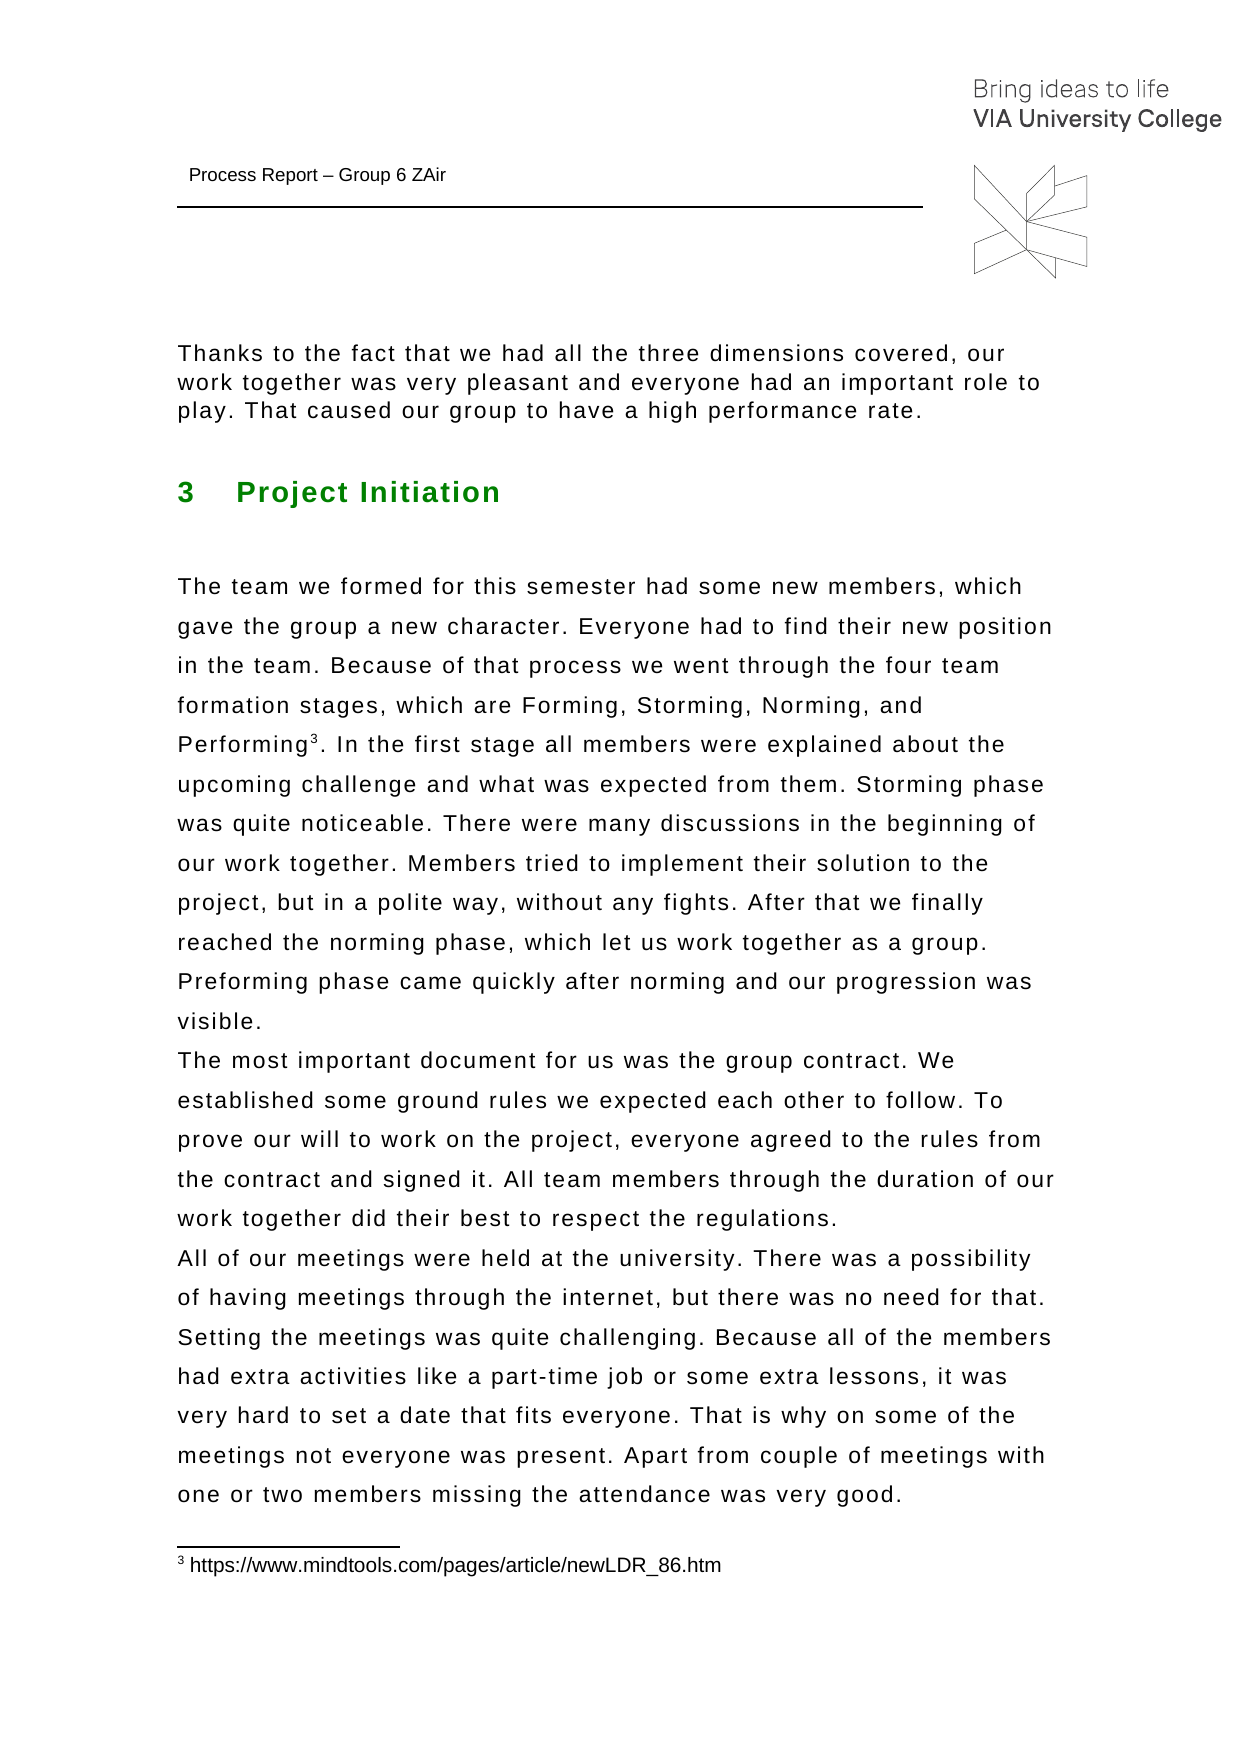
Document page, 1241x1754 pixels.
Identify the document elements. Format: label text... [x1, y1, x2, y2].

text The team we formed for this semester had some new members, which gave the group a new character. Everyone had to find their new position in the team. Because of that process we went through the four team formation stages, which are Forming, Storming, Norming, and Performing. In the first stage all members were explained about the upcoming challenge and what was expected from them. Storming phase was quite noticeable. There were many discussions in the beginning of our work together. Members tried to implement their solution to the project, but in a polite way, without any fights. After that we finally reached the norming phase, which let us work together as a group. Preforming phase came quickly after norming and our progression was visible. [177, 573, 1063, 1034]
text All of our meetings were held at the university. There was a possibility of having meetings through the internet, but there was no need for that. Setting the meetings was quite challenging. Because all of the members had extra activities like a part-time job or some extra lessons, it was very hard to set a date that fits everyone. That is why on some of the meetings not everyone was present. Apart from couple of meetings with one or two members missing the attendance was very good. [177, 1244, 1063, 1508]
subtitle Project Initiation [177, 475, 1063, 509]
text Thanks to the fact that we had all the three dimensions covered, our work together was very pleasant and everyone had an important role to play. That caused our group to have a high performance rate. [177, 340, 1063, 423]
text The most important document for us was the group contract. We established some ground rules we expected each other to follow. To prove our will to work on the project, everyone agreed to the rules from the contract and signed it. All team members through the duration of our work together did their best to respect the regulations. [177, 1047, 1063, 1231]
